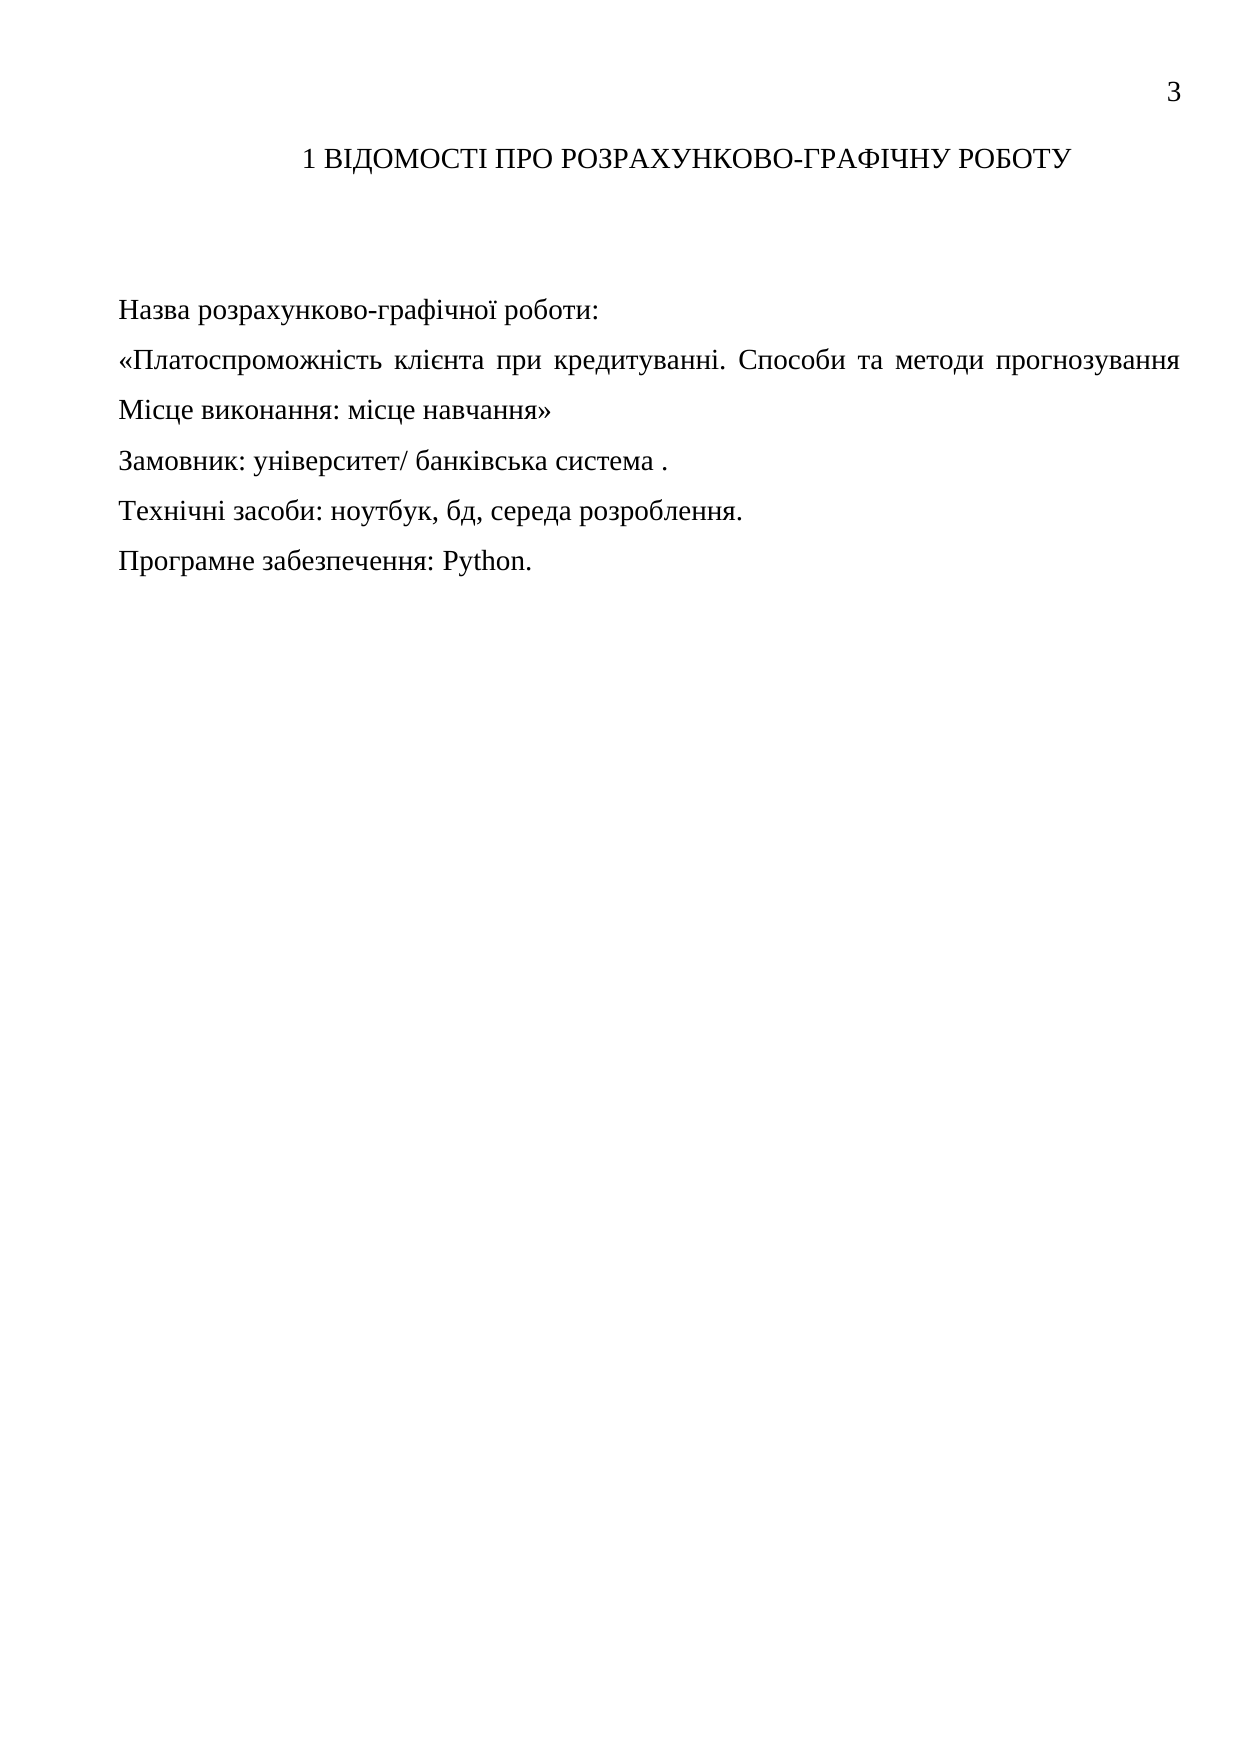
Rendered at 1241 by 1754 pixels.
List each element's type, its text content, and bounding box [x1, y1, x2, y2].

text Назва розрахунково-графічної роботи: [118, 292, 1181, 325]
subtitle 1 ВІДОМОСТІ ПРО РОЗРАХУНКОВО-ГРАФІЧНУ РОБОТУ [118, 141, 1181, 174]
text Програмне забезпечення: Python. [118, 543, 1181, 577]
text Технічні засоби: ноутбук, бд, середа розроблення. [118, 493, 1181, 527]
text «Платоспроможність клієнта при кредитуванні. Способи та методи прогнозування Місце виконання: місце навчання» [118, 342, 1181, 426]
text Замовник: університет/ банківська система . [118, 443, 1181, 476]
